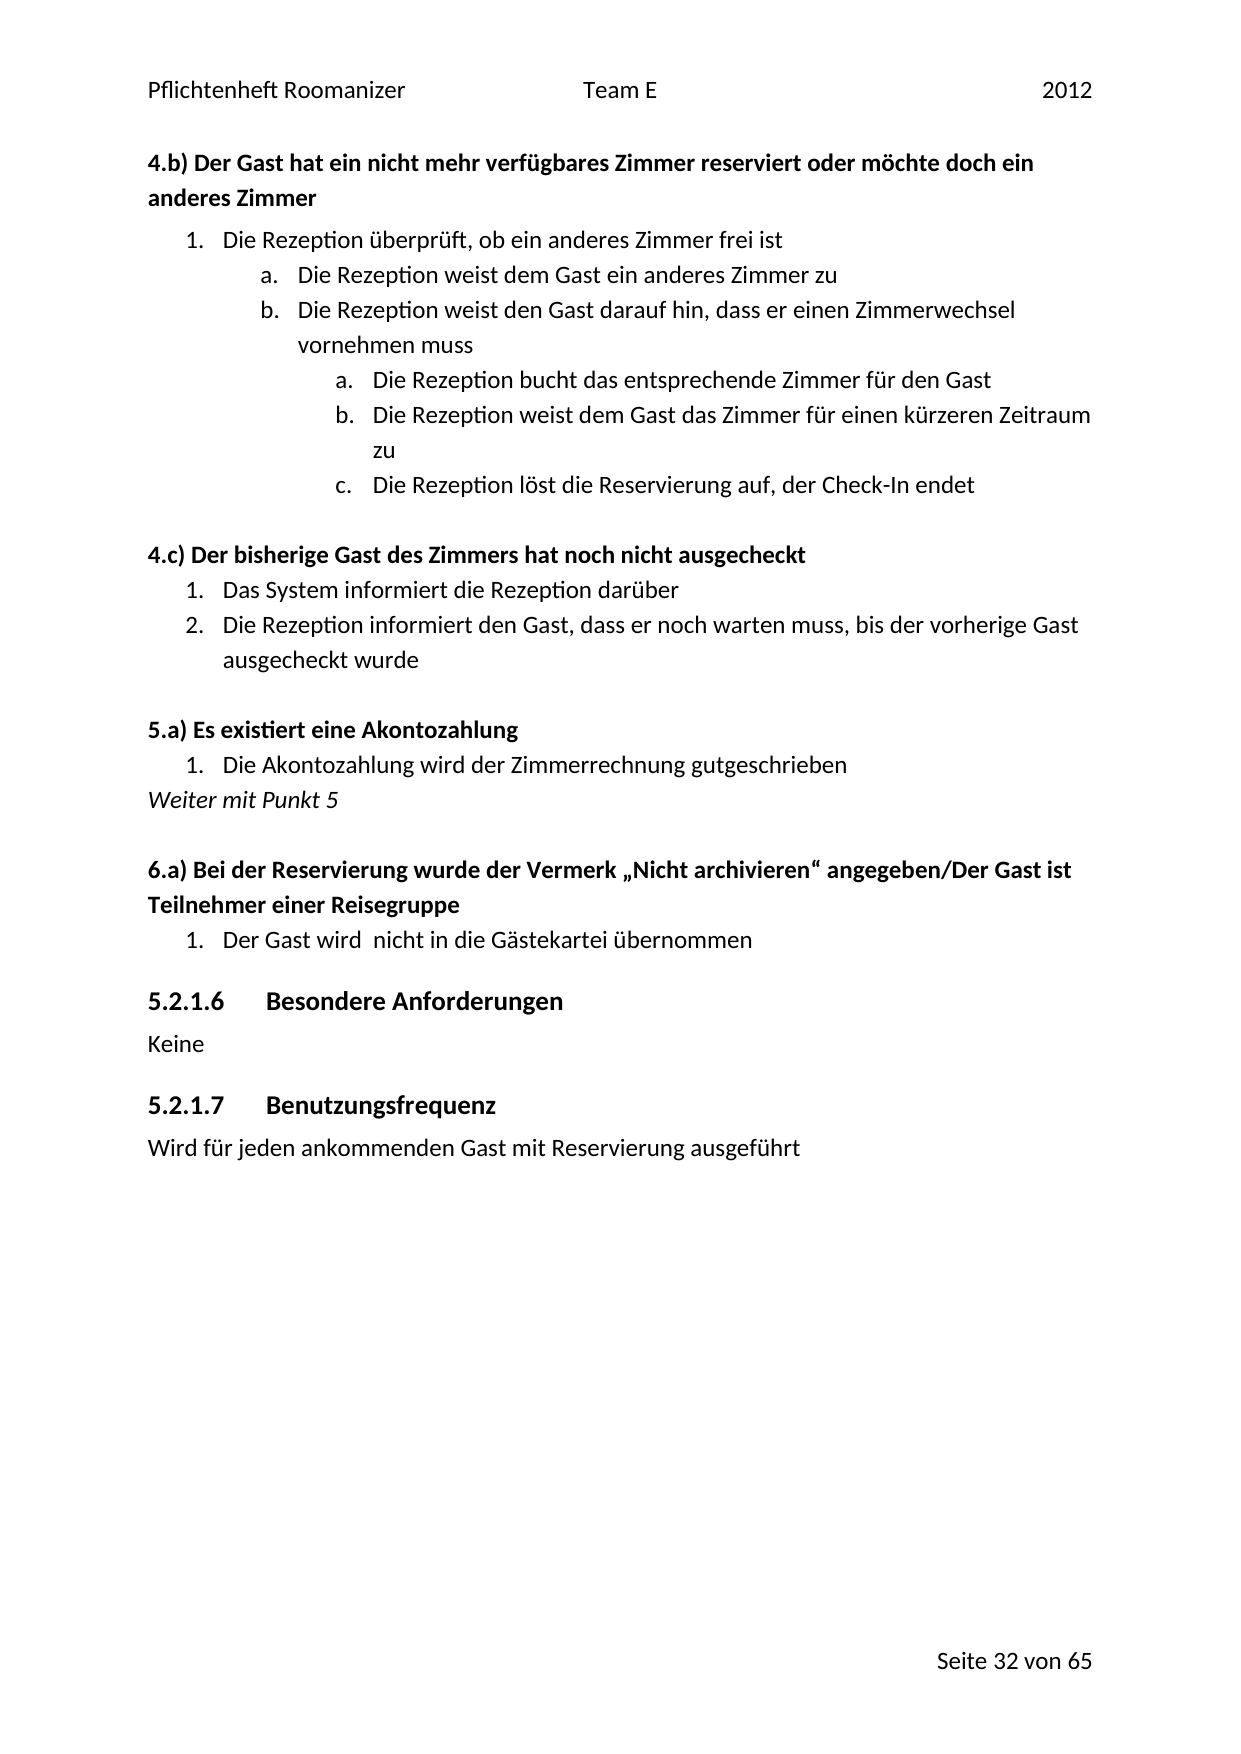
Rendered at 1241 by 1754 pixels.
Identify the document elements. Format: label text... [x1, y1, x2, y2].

subtitle Benutzungsfrequenz [148, 1088, 1093, 1121]
list Die Rezeption informiert den Gast, dass er noch warten muss, bis der vorherige Gast ausgecheckt wurde [185, 609, 1093, 674]
list Der Gast wird nicht in die Gästekartei übernommen [185, 924, 1093, 954]
text 4.c) Der bisherige Gast des Zimmers hat noch nicht ausgecheckt [148, 539, 1093, 569]
list Die Rezeption weist den Gast darauf hin, dass er einen Zimmerwechsel vornehmen muss [260, 294, 1093, 359]
subtitle 4.b) Der Gast hat ein nicht mehr verfügbares Zimmer reserviert oder möchte doch ein anderes Zimmer [148, 148, 1093, 213]
list Die Rezeption löst die Reservierung auf, der Check-In endet [335, 469, 1093, 499]
subtitle Besondere Anforderungen [148, 984, 1093, 1017]
list Die Rezeption weist dem Gast das Zimmer für einen kürzeren Zeitraum zu [335, 399, 1093, 464]
text Weiter mit Punkt 5 [148, 784, 1093, 814]
list Die Rezeption überprüft, ob ein anderes Zimmer frei ist [185, 224, 1093, 254]
text 5.a) Es existiert eine Akontozahlung [148, 714, 1093, 744]
text Wird für jeden ankommenden Gast mit Reservierung ausgeführt [148, 1132, 1093, 1163]
list Die Rezeption bucht das entsprechende Zimmer für den Gast [335, 364, 1093, 394]
list Das System informiert die Rezeption darüber [185, 574, 1093, 604]
text 6.a) Bei der Reservierung wurde der Vermerk „Nicht archivieren“ angegeben/Der Gast ist Teilnehmer einer Reisegruppe [148, 854, 1093, 919]
list Die Rezeption weist dem Gast ein anderes Zimmer zu [260, 259, 1093, 289]
text Keine [148, 1028, 1093, 1058]
list Die Akontozahlung wird der Zimmerrechnung gutgeschrieben [185, 749, 1093, 779]
